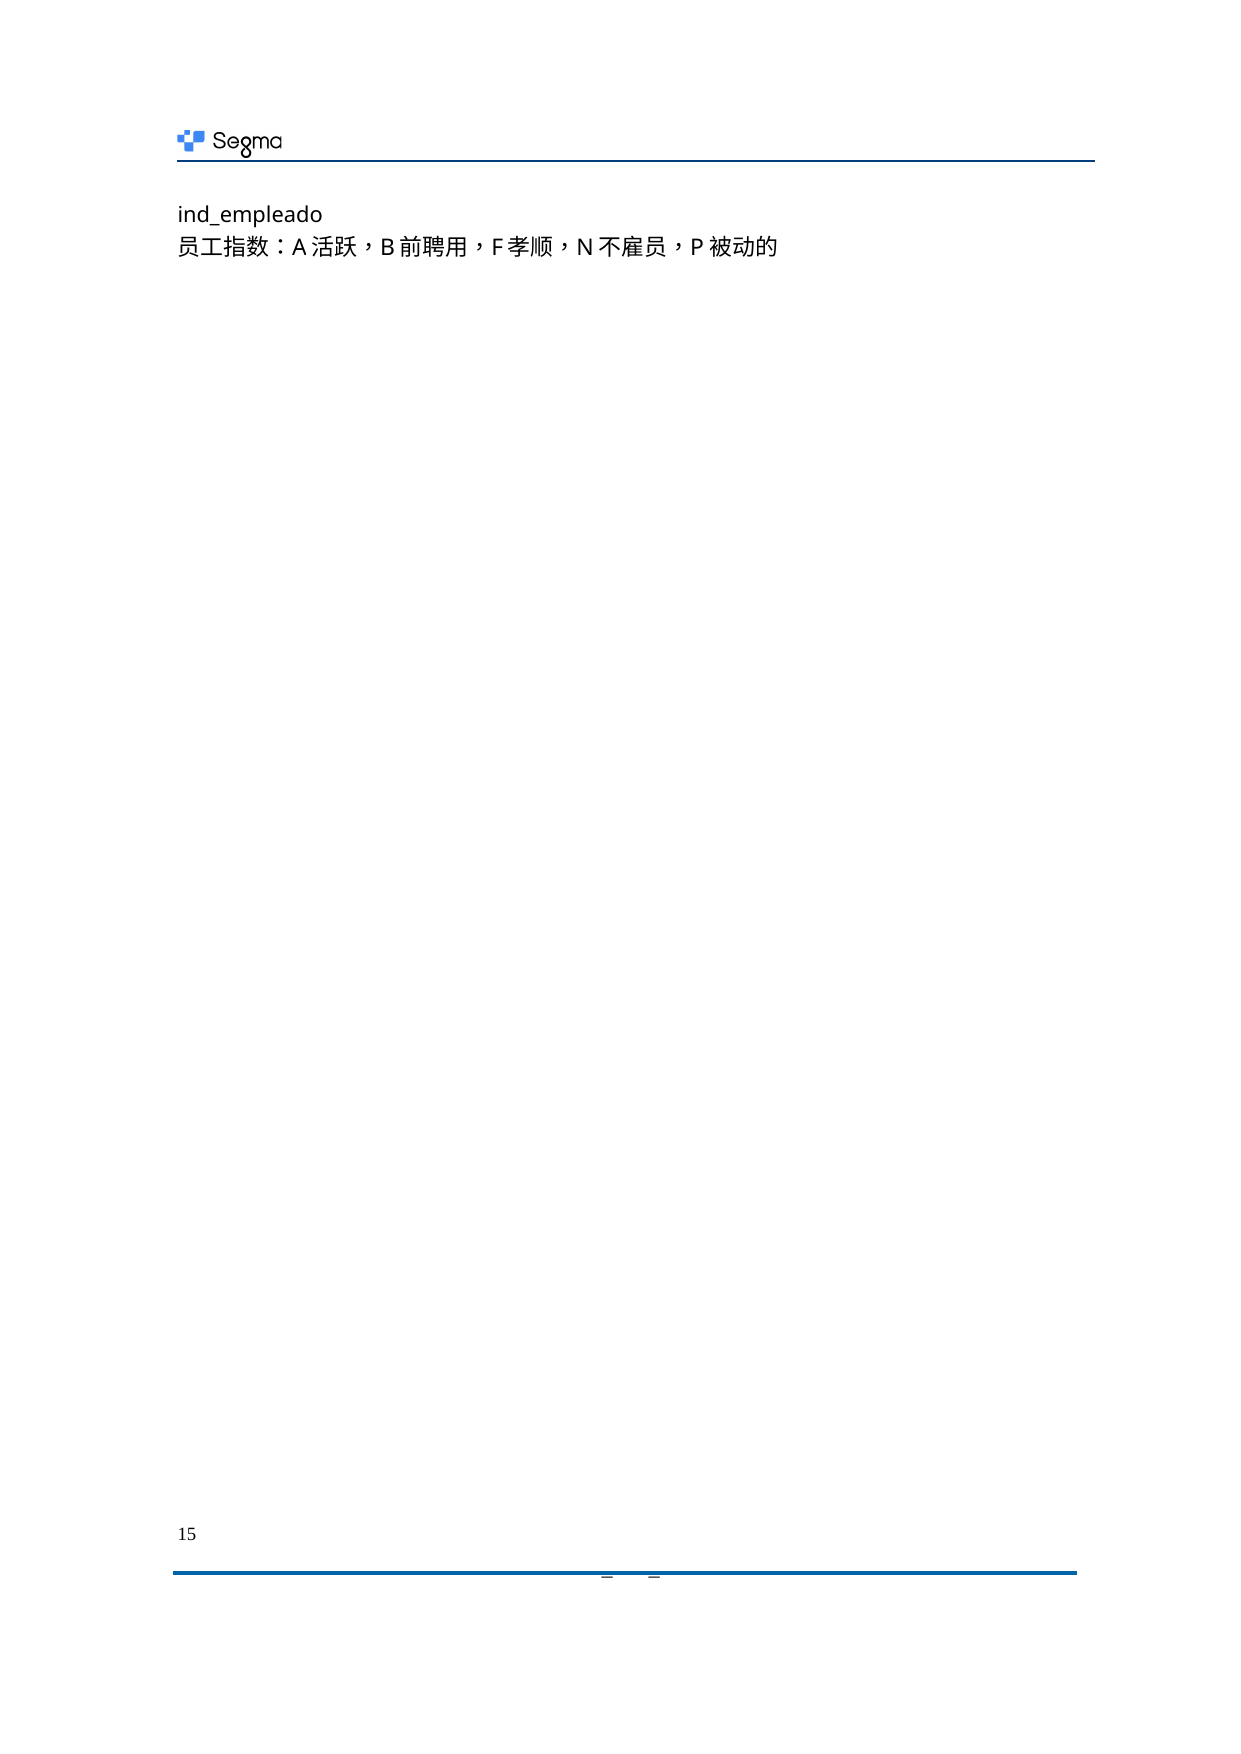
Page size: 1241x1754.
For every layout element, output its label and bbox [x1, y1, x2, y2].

picture [177, 130, 282, 158]
